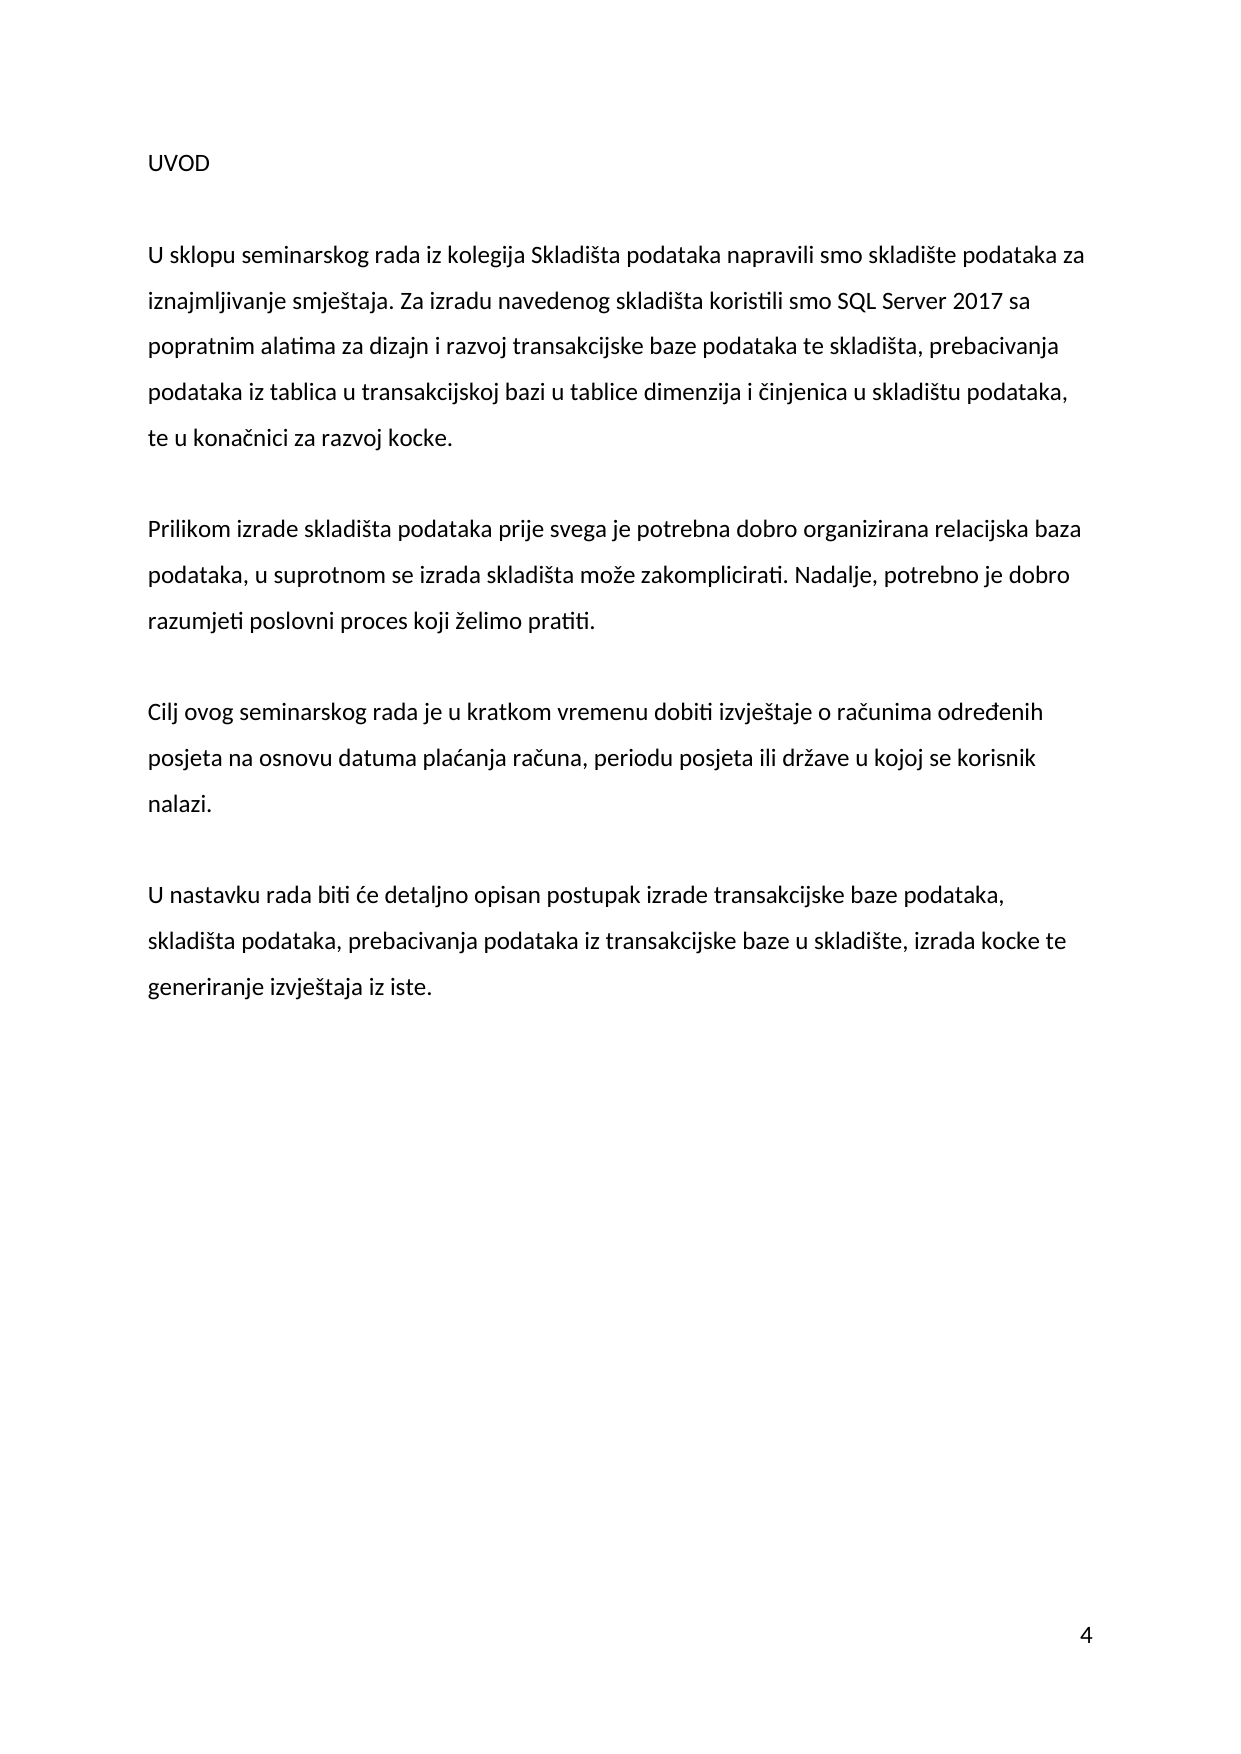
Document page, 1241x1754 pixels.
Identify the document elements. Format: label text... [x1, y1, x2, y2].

text U sklopu seminarskog rada iz kolegija Skladišta podataka napravili smo skladište podataka za iznajmljivanje smještaja. Za izradu navedenog skladišta koristili smo SQL Server 2017 sa popratnim alatima za dizajn i razvoj transakcijske baze podataka te skladišta, prebacivanja podataka iz tablica u transakcijskoj bazi u tablice dimenzija i činjenica u skladištu podataka, te u konačnici za razvoj kocke. [148, 239, 1093, 452]
text Cilj ovog seminarskog rada je u kratkom vremenu dobiti izvještaje o računima određenih posjeta na osnovu datuma plaćanja računa, periodu posjeta ili države u kojoj se korisnik nalazi. [148, 696, 1093, 818]
subtitle UVOD [148, 148, 1093, 178]
text Prilikom izrade skladišta podataka prije svega je potrebna dobro organizirana relacijska baza podataka, u suprotnom se izrada skladišta može zakomplicirati. Nadalje, potrebno je dobro razumjeti poslovni proces koji želimo pratiti. [148, 513, 1093, 635]
text U nastavku rada biti će detaljno opisan postupak izrade transakcijske baze podataka, skladišta podataka, prebacivanja podataka iz transakcijske baze u skladište, izrada kocke te generiranje izvještaja iz iste. [148, 879, 1093, 1001]
